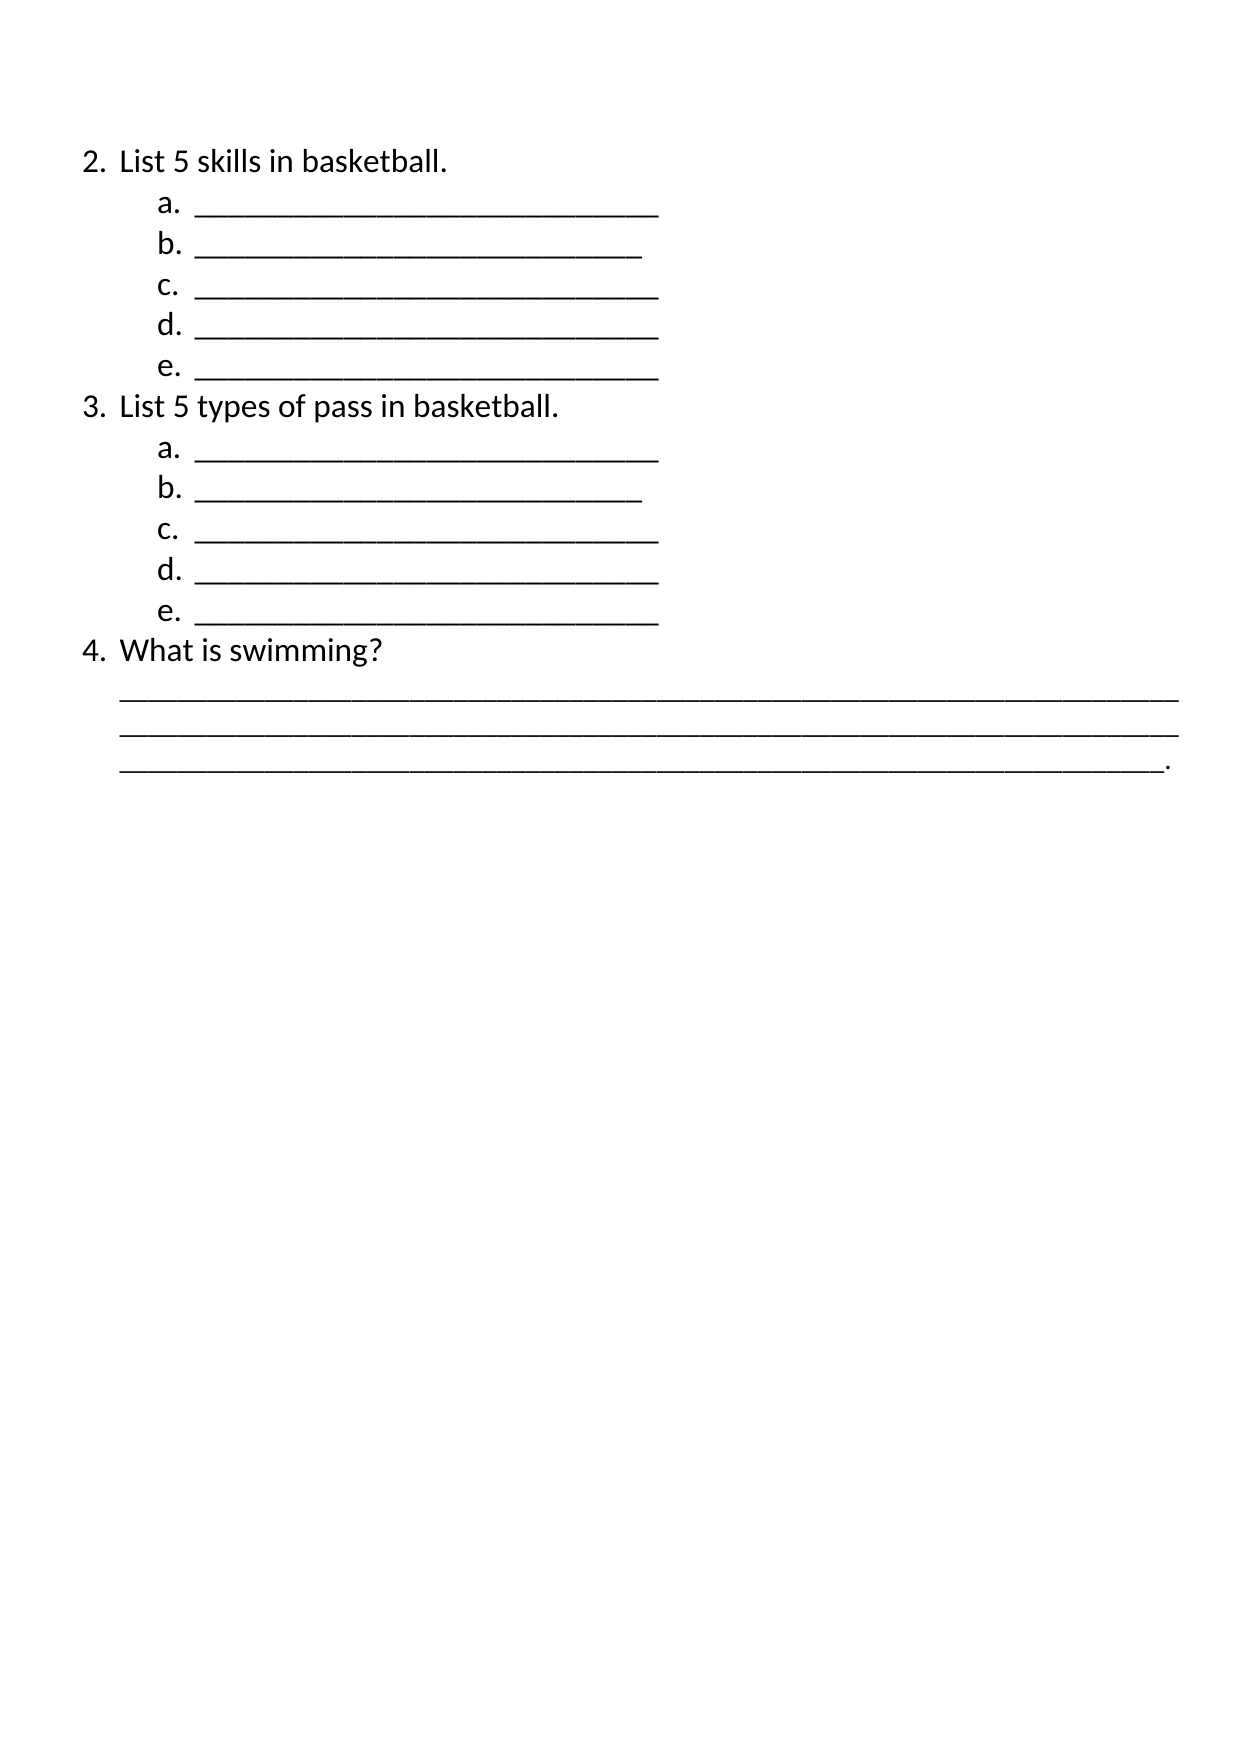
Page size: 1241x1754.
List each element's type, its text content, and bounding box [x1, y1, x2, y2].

list ___________________________ [157, 222, 1181, 263]
list What is swimming? [82, 629, 1181, 670]
list List 5 types of pass in basketball. [82, 385, 1181, 426]
list ____________________________ [157, 263, 1181, 303]
list ____________________________ [157, 344, 1181, 385]
list List 5 skills in basketball. [82, 141, 1181, 181]
list ____________________________ [157, 507, 1181, 548]
list ____________________________ [157, 426, 1181, 466]
list ____________________________ [157, 303, 1181, 344]
text __________________________________________________________________________________________________________________________________________________________________________________________________________________________. [119, 670, 1181, 777]
list ___________________________ [157, 466, 1181, 507]
list ____________________________ [157, 548, 1181, 588]
list ____________________________ [157, 588, 1181, 629]
list ____________________________ [157, 181, 1181, 222]
